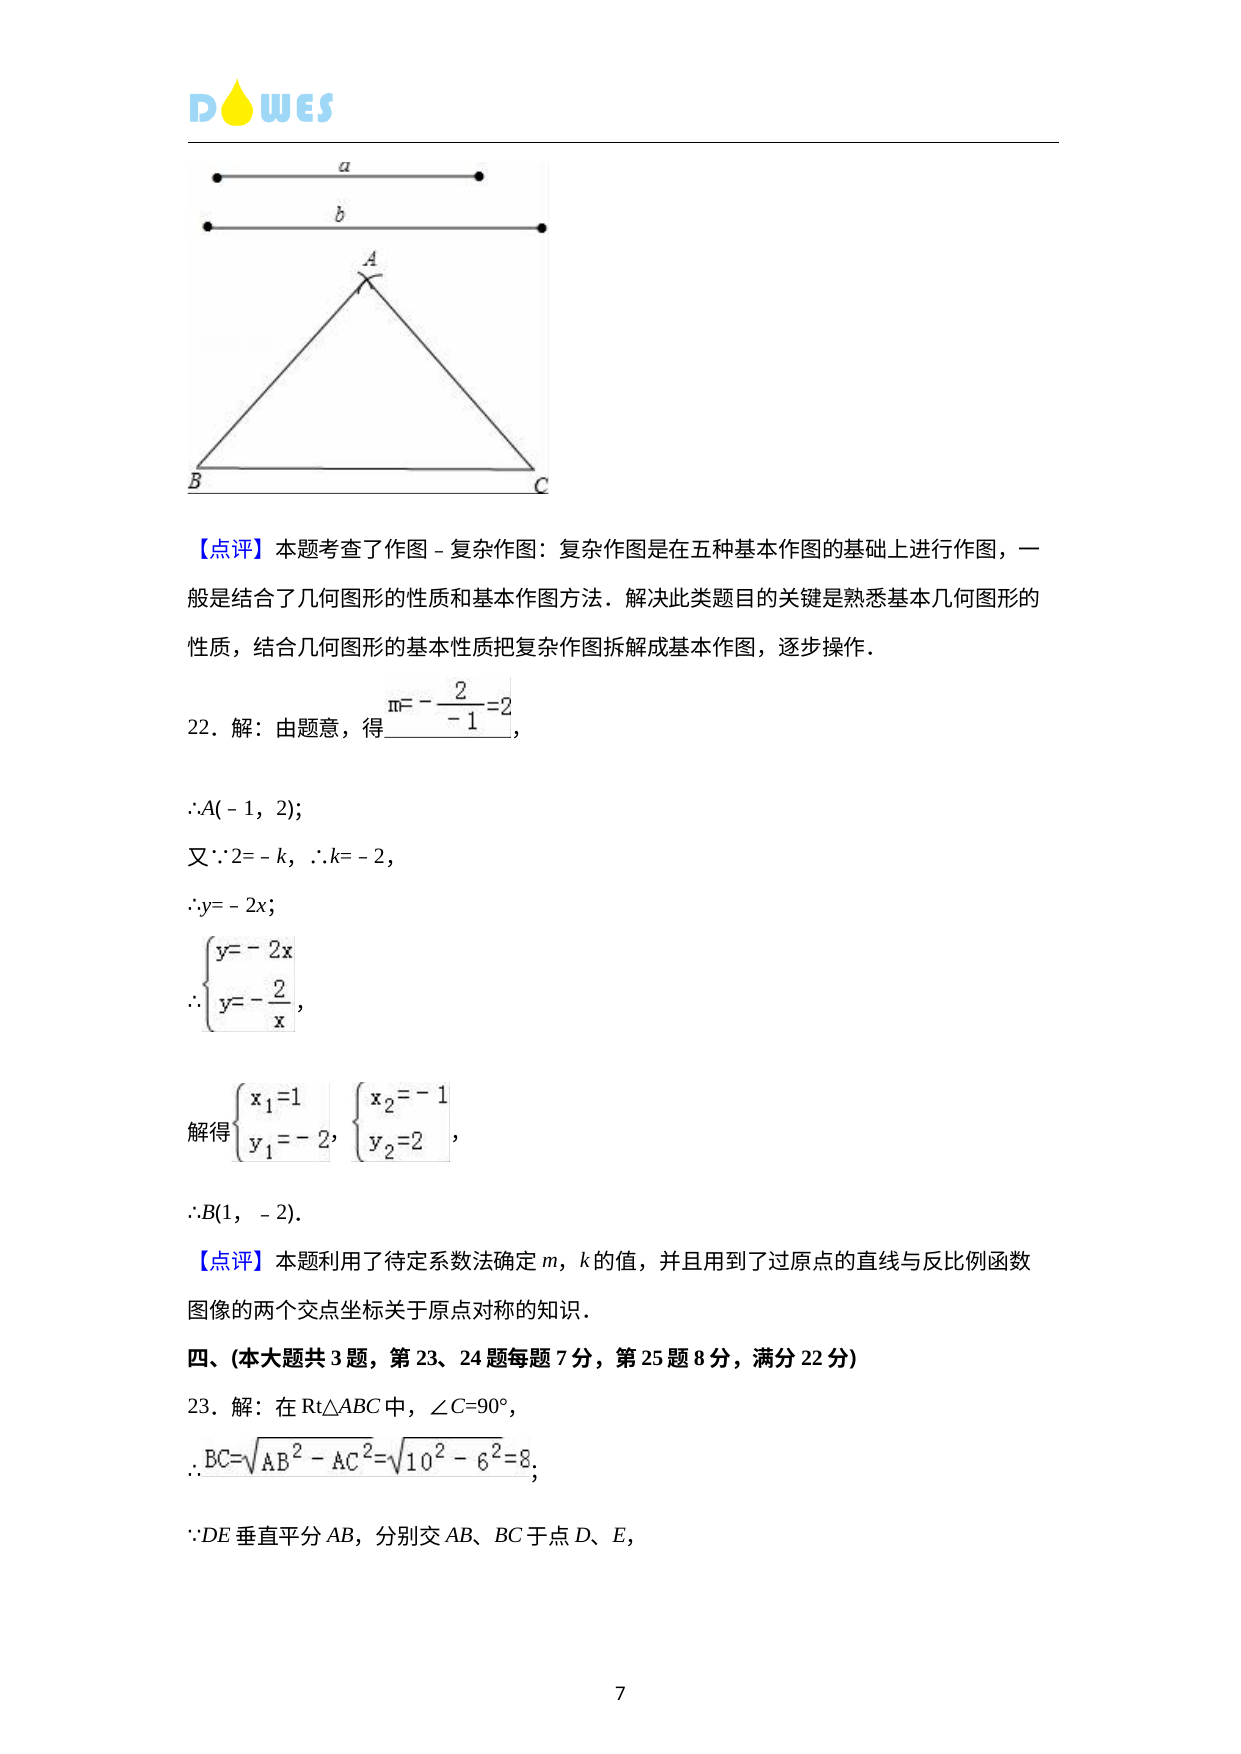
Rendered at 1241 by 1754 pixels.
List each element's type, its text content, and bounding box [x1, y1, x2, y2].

picture [201, 936, 295, 1032]
text 解得，， [187, 1082, 1053, 1179]
text ∴y=﹣2x； [187, 888, 1053, 920]
text 【点评】本题利用了待定系数法确定m，k的值，并且用到了过原点的直线与反比例函数图像的两个交点坐标关于原点对称的知识． [187, 1244, 1053, 1325]
picture [178, 71, 346, 139]
text 四、(本大题共3题，第23、24题每题7分，第25题8分，满分22分) [187, 1341, 1053, 1373]
text ∴B(1，﹣2)． [187, 1195, 1053, 1228]
picture [231, 1083, 330, 1162]
text 【点评】本题考查了作图﹣复杂作图：复杂作图是在五种基本作图的基础上进行作图，一般是结合了几何图形的性质和基本作图方法．解决此类题目的关键是熟悉基本几何图形的性质，结合几何图形的基本性质把复杂作图拆解成基本作图，逐步操作． [187, 532, 1053, 662]
text 23．解：在Rt△ABC中，∠C=90°， [187, 1389, 1053, 1422]
picture [201, 1437, 530, 1477]
text 22．解：由题意，得， [187, 678, 1053, 775]
picture [351, 1082, 450, 1162]
text 又∵2=﹣k，∴k=﹣2， [187, 839, 1053, 872]
picture [384, 677, 511, 738]
picture [187, 162, 549, 494]
text ∵DE垂直平分AB，分别交AB、BC于点D、E， [187, 1518, 1053, 1551]
text ∴； [187, 1437, 1053, 1502]
text ∴， [187, 936, 1053, 1066]
text ∴A(﹣1，2)； [187, 791, 1053, 824]
